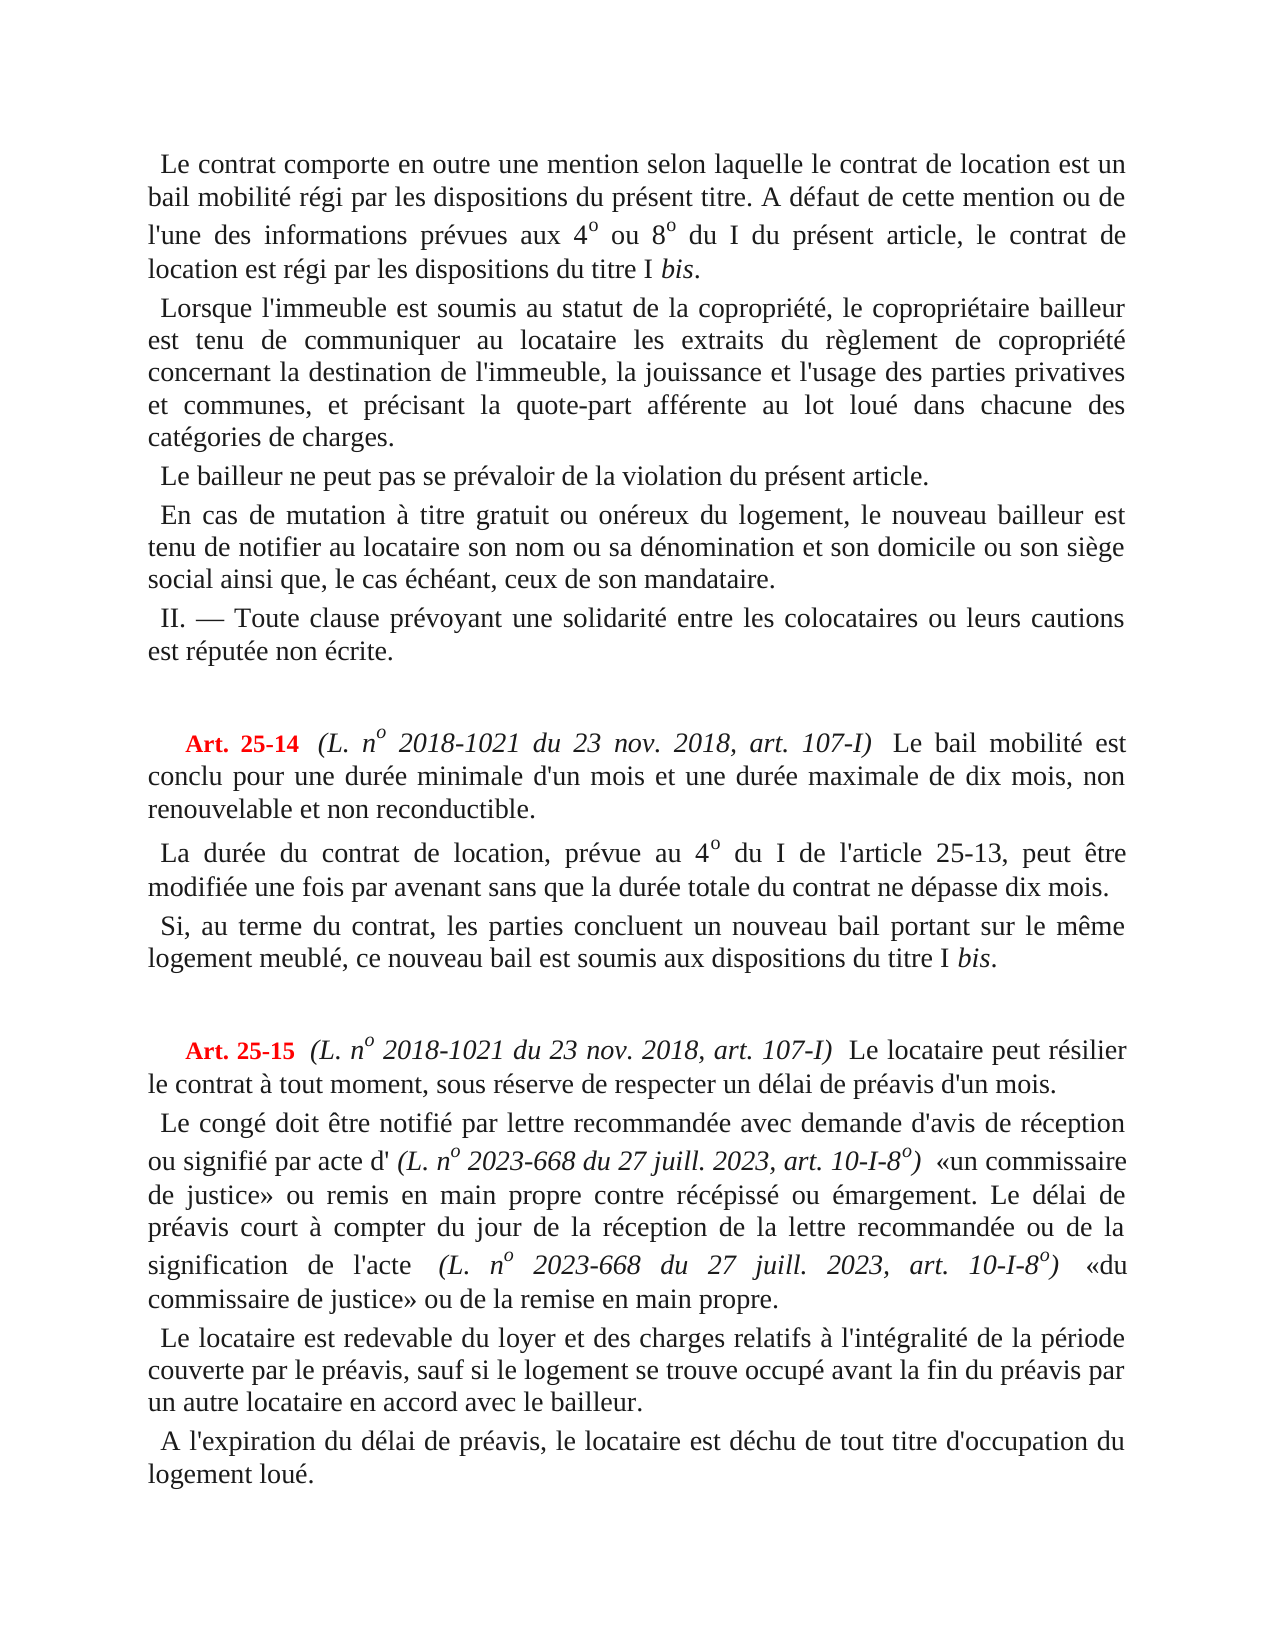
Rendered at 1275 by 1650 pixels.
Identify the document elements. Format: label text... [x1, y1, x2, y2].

text Si, au terme du contrat, les parties concluent un nouveau bail portant sur le même logement meublé, ce nouveau bail est soumis aux dispositions du titre I bis. [148, 909, 1127, 974]
text Le congé doit être notifié par lettre recommandée avec demande d'avis de réception ou signifié par acte d' (L. no 2023-668 du 27 juill. 2023, art. 10-I-8o) «un commissaire de justice» ou remis en main propre contre récépissé ou émargement. Le délai de préavis court à compter du jour de la réception de la lettre recommandée ou de la signification de l'acte (L. no 2023-668 du 27 juill. 2023, art. 10-I-8o) «du commissaire de justice» ou de la remise en main propre. [148, 1106, 1127, 1314]
text A l'expiration du délai de préavis, le locataire est déchu de tout titre d'occupation du logement loué. [148, 1424, 1127, 1489]
text II. — Toute clause prévoyant une solidarité entre les colocataires ou leurs cautions est réputée non écrite. [148, 601, 1127, 666]
text Lorsque l'immeuble est soumis au statut de la copropriété, le copropriétaire bailleur est tenu de communiquer au locataire les extraits du règlement de copropriété concernant la destination de l'immeuble, la jouissance et l'usage des parties privatives et communes, et précisant la quote-part afférente au lot loué dans chacune des catégories de charges. [148, 291, 1127, 453]
text Le contrat comporte en outre une mention selon laquelle le contrat de location est un bail mobilité régi par les dispositions du présent titre. A défaut de cette mention ou de l'une des informations prévues aux 4o ou 8o du I du présent article, le contrat de location est régi par les dispositions du titre I bis. [148, 148, 1127, 284]
text La durée du contrat de location, prévue au 4o du I de l'article 25-13, peut être modifiée une fois par avenant sans que la durée totale du contrat ne dépasse dix mois. [148, 831, 1127, 902]
text En cas de mutation à titre gratuit ou onéreux du logement, le nouveau bailleur est tenu de notifier au locataire son nom ou sa dénomination et son domicile ou son siège social ainsi que, le cas échéant, ceux de son mandataire. [148, 498, 1127, 595]
text Le locataire est redevable du loyer et des charges relatifs à l'intégralité de la période couverte par le préavis, sauf si le logement se trouve occupé avant la fin du préavis par un autre locataire en accord avec le bailleur. [148, 1321, 1127, 1418]
text Le bailleur ne peut pas se prévaloir de la violation du présent article. [148, 459, 1127, 491]
text Art. 25-15 (L. no 2018-1021 du 23 nov. 2018, art. 107-I) Le locataire peut résilier le contrat à tout moment, sous réserve de respecter un délai de préavis d'un mois. [148, 1028, 1127, 1099]
text Art. 25-14 (L. no 2018-1021 du 23 nov. 2018, art. 107-I) Le bail mobilité est conclu pour une durée minimale d'un mois et une durée maximale de dix mois, non renouvelable et non reconductible. [148, 720, 1127, 824]
